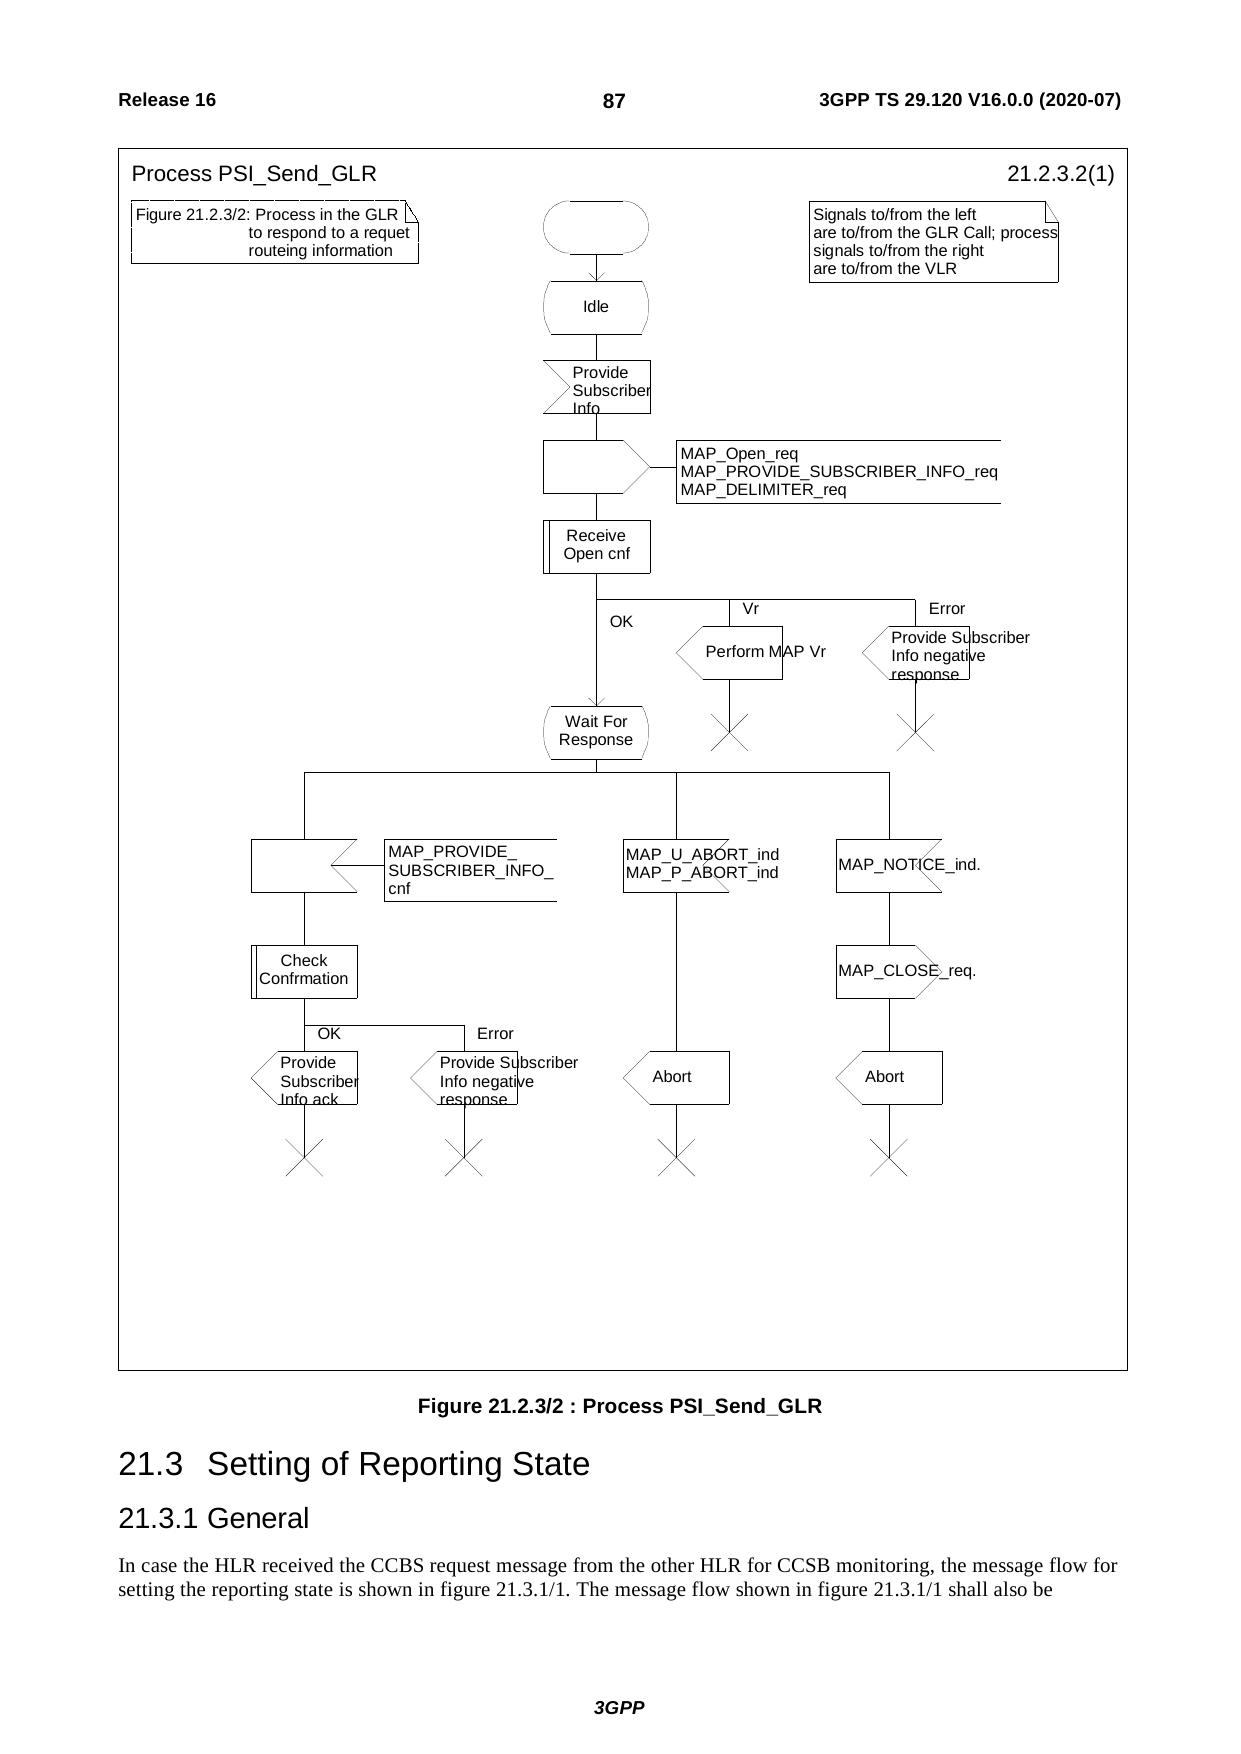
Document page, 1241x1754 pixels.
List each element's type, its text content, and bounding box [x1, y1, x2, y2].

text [118, 1553, 1122, 1601]
subtitle 21.3.1 General [118, 1501, 1122, 1534]
text Figure 21.2.3/2 : Process PSI_Send_GLR [118, 1394, 1122, 1418]
subtitle 21.3 Setting of Reporting State [118, 1443, 1122, 1482]
